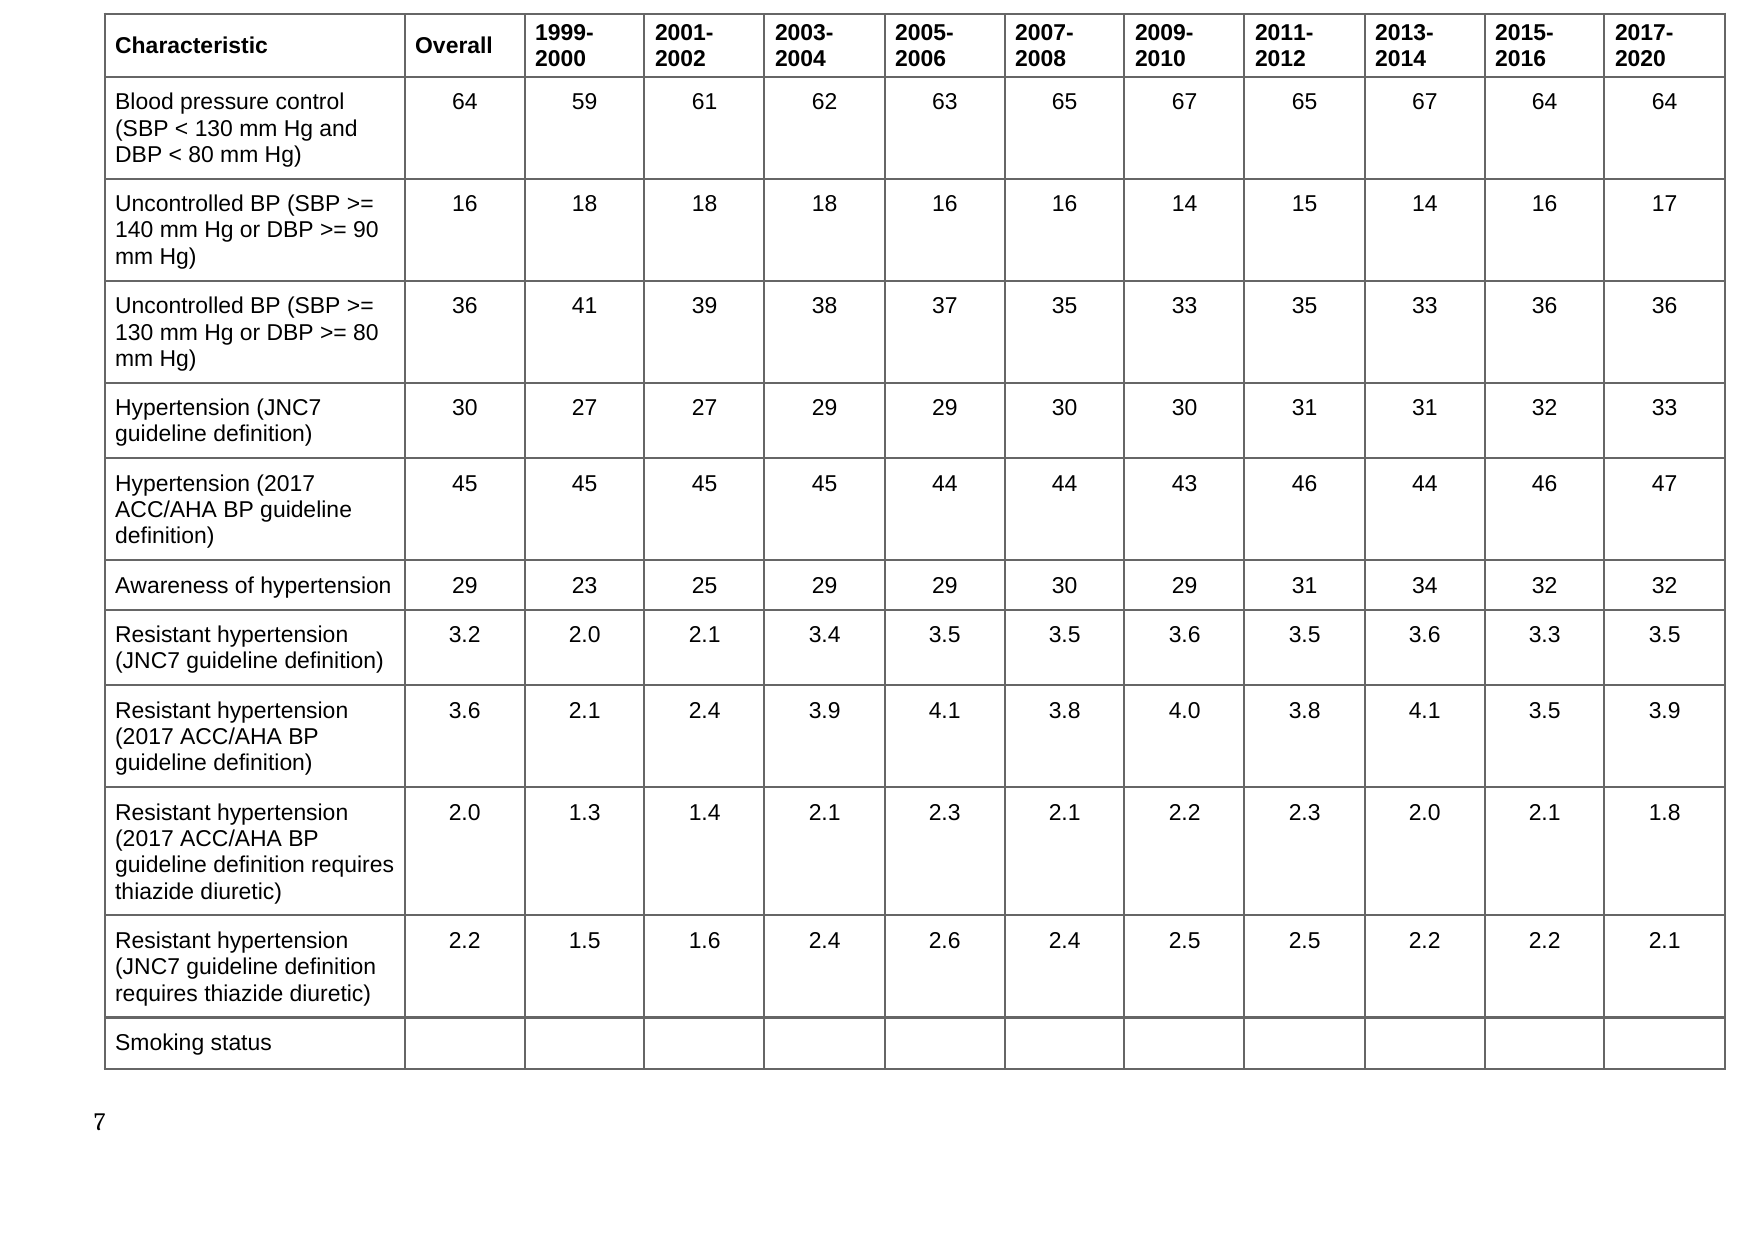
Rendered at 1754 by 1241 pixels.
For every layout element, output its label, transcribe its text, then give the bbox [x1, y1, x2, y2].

table_cell 15 [1245, 180, 1364, 279]
table_cell 29 [765, 561, 884, 608]
table_header 2011-2012 [1245, 15, 1364, 76]
table_cell [765, 1019, 884, 1068]
table_header Characteristic [106, 15, 404, 76]
table_cell 14 [1125, 180, 1243, 279]
table_cell 18 [645, 180, 763, 279]
table_cell 44 [1006, 459, 1123, 559]
table_cell 2.1 [1006, 788, 1123, 914]
table_cell 41 [526, 282, 643, 382]
table_cell 3.6 [1366, 611, 1484, 684]
table_cell [406, 1019, 524, 1068]
table_cell 3.8 [1245, 686, 1364, 786]
table_cell 16 [886, 180, 1004, 279]
table_cell 3.3 [1486, 611, 1603, 684]
table_cell 61 [645, 78, 763, 178]
table_cell 2.4 [1006, 916, 1123, 1016]
table_cell 27 [526, 384, 643, 457]
table_cell 36 [1605, 282, 1724, 382]
table_cell 23 [526, 561, 643, 608]
table_cell 32 [1486, 561, 1603, 608]
table_cell 45 [765, 459, 884, 559]
table_cell Uncontrolled BP (SBP >= 140 mm Hg or DBP >= 90 mm Hg) [106, 180, 404, 279]
table_cell 44 [886, 459, 1004, 559]
table_header 2017-2020 [1605, 15, 1724, 76]
table_cell 18 [526, 180, 643, 279]
table_cell 34 [1366, 561, 1484, 608]
table_cell [1006, 1019, 1123, 1068]
table_header 2013-2014 [1366, 15, 1484, 76]
table_cell 33 [1366, 282, 1484, 382]
table_cell 64 [1605, 78, 1724, 178]
table_cell 65 [1245, 78, 1364, 178]
table_cell 31 [1245, 384, 1364, 457]
table_cell 3.5 [886, 611, 1004, 684]
table_cell 45 [645, 459, 763, 559]
table_cell 29 [765, 384, 884, 457]
table_cell 35 [1245, 282, 1364, 382]
table_cell [1605, 1019, 1724, 1068]
table_cell 3.5 [1245, 611, 1364, 684]
table_cell 2.4 [645, 686, 763, 786]
table_cell 36 [406, 282, 524, 382]
table_cell 2.2 [1125, 788, 1243, 914]
table_cell 35 [1006, 282, 1123, 382]
table_cell 18 [765, 180, 884, 279]
table_cell 3.9 [765, 686, 884, 786]
table_cell 32 [1486, 384, 1603, 457]
table_cell 31 [1366, 384, 1484, 457]
table_cell 39 [645, 282, 763, 382]
table_header 2005-2006 [886, 15, 1004, 76]
table_cell 67 [1125, 78, 1243, 178]
table_cell 30 [1006, 384, 1123, 457]
table_cell 16 [1006, 180, 1123, 279]
table_cell [645, 1019, 763, 1068]
table_header 2015-2016 [1486, 15, 1603, 76]
table_cell 2.0 [526, 611, 643, 684]
table_header 1999-2000 [526, 15, 643, 76]
table_cell 45 [526, 459, 643, 559]
table_cell 3.5 [1006, 611, 1123, 684]
table_cell 31 [1245, 561, 1364, 608]
table_cell 46 [1245, 459, 1364, 559]
table_cell 2.1 [645, 611, 763, 684]
table_cell Hypertension (2017 ACC/AHA BP guideline definition) [106, 459, 404, 559]
table_cell 1.4 [645, 788, 763, 914]
table_cell 2.4 [765, 916, 884, 1016]
table_cell 30 [1125, 384, 1243, 457]
table_cell Resistant hypertension (JNC7 guideline definition) [106, 611, 404, 684]
table_cell 1.6 [645, 916, 763, 1016]
table_cell 67 [1366, 78, 1484, 178]
table_cell [1486, 1019, 1603, 1068]
table_cell 1.3 [526, 788, 643, 914]
table_cell 38 [765, 282, 884, 382]
table_cell 2.1 [526, 686, 643, 786]
table_cell 16 [406, 180, 524, 279]
table_cell 65 [1006, 78, 1123, 178]
table_cell 2.3 [886, 788, 1004, 914]
table_cell [1125, 1019, 1243, 1068]
table_header Overall [406, 15, 524, 76]
table_cell 4.0 [1125, 686, 1243, 786]
table_cell Hypertension (JNC7 guideline definition) [106, 384, 404, 457]
table_cell 2.2 [1486, 916, 1603, 1016]
table_cell 47 [1605, 459, 1724, 559]
table_cell 3.9 [1605, 686, 1724, 786]
table_cell 3.5 [1486, 686, 1603, 786]
table_cell 17 [1605, 180, 1724, 279]
table_cell 16 [1486, 180, 1603, 279]
table_cell 37 [886, 282, 1004, 382]
table_cell Awareness of hypertension [106, 561, 404, 608]
table_cell 3.6 [406, 686, 524, 786]
table_cell 27 [645, 384, 763, 457]
table_cell [526, 1019, 643, 1068]
table_cell 29 [886, 384, 1004, 457]
table_cell 2.1 [1605, 916, 1724, 1016]
table_cell Uncontrolled BP (SBP >= 130 mm Hg or DBP >= 80 mm Hg) [106, 282, 404, 382]
table_cell 29 [406, 561, 524, 608]
table_cell Blood pressure control (SBP < 130 mm Hg and DBP < 80 mm Hg) [106, 78, 404, 178]
table_cell 25 [645, 561, 763, 608]
table_cell Resistant hypertension (JNC7 guideline definition requires thiazide diuretic) [106, 916, 404, 1016]
table_cell 63 [886, 78, 1004, 178]
table_cell 62 [765, 78, 884, 178]
table_cell 2.1 [765, 788, 884, 914]
table_cell 4.1 [886, 686, 1004, 786]
table_cell [886, 1019, 1004, 1068]
table_cell 2.5 [1125, 916, 1243, 1016]
table_cell 36 [1486, 282, 1603, 382]
table_cell [1366, 1019, 1484, 1068]
table_cell 32 [1605, 561, 1724, 608]
table_cell 3.6 [1125, 611, 1243, 684]
table_cell [1245, 1019, 1364, 1068]
table_cell 2.3 [1245, 788, 1364, 914]
table_cell 59 [526, 78, 643, 178]
table_cell 2.5 [1245, 916, 1364, 1016]
table_cell 2.0 [406, 788, 524, 914]
table_cell 3.2 [406, 611, 524, 684]
table_cell 43 [1125, 459, 1243, 559]
table_cell 29 [886, 561, 1004, 608]
table_cell 4.1 [1366, 686, 1484, 786]
table_cell 30 [1006, 561, 1123, 608]
table_cell 33 [1125, 282, 1243, 382]
table_header 2007-2008 [1006, 15, 1123, 76]
table_header 2001-2002 [645, 15, 763, 76]
table_cell 33 [1605, 384, 1724, 457]
table_cell 14 [1366, 180, 1484, 279]
table_cell 64 [406, 78, 524, 178]
table_cell 30 [406, 384, 524, 457]
table_header 2003-2004 [765, 15, 884, 76]
table_cell 2.0 [1366, 788, 1484, 914]
table_cell 29 [1125, 561, 1243, 608]
table_header 2009-2010 [1125, 15, 1243, 76]
table_cell 44 [1366, 459, 1484, 559]
table_cell 2.2 [406, 916, 524, 1016]
table_cell 2.2 [1366, 916, 1484, 1016]
table_cell 64 [1486, 78, 1603, 178]
table_cell 1.5 [526, 916, 643, 1016]
table_cell 1.8 [1605, 788, 1724, 914]
table_cell Smoking status [106, 1019, 404, 1068]
table_cell Resistant hypertension (2017 ACC/AHA BP guideline definition requires thiazide diuretic) [106, 788, 404, 914]
table_cell 3.4 [765, 611, 884, 684]
table_cell 3.5 [1605, 611, 1724, 684]
table_cell 45 [406, 459, 524, 559]
table_cell 2.1 [1486, 788, 1603, 914]
table_cell 3.8 [1006, 686, 1123, 786]
table_cell 2.6 [886, 916, 1004, 1016]
table_cell 46 [1486, 459, 1603, 559]
table_cell Resistant hypertension (2017 ACC/AHA BP guideline definition) [106, 686, 404, 786]
